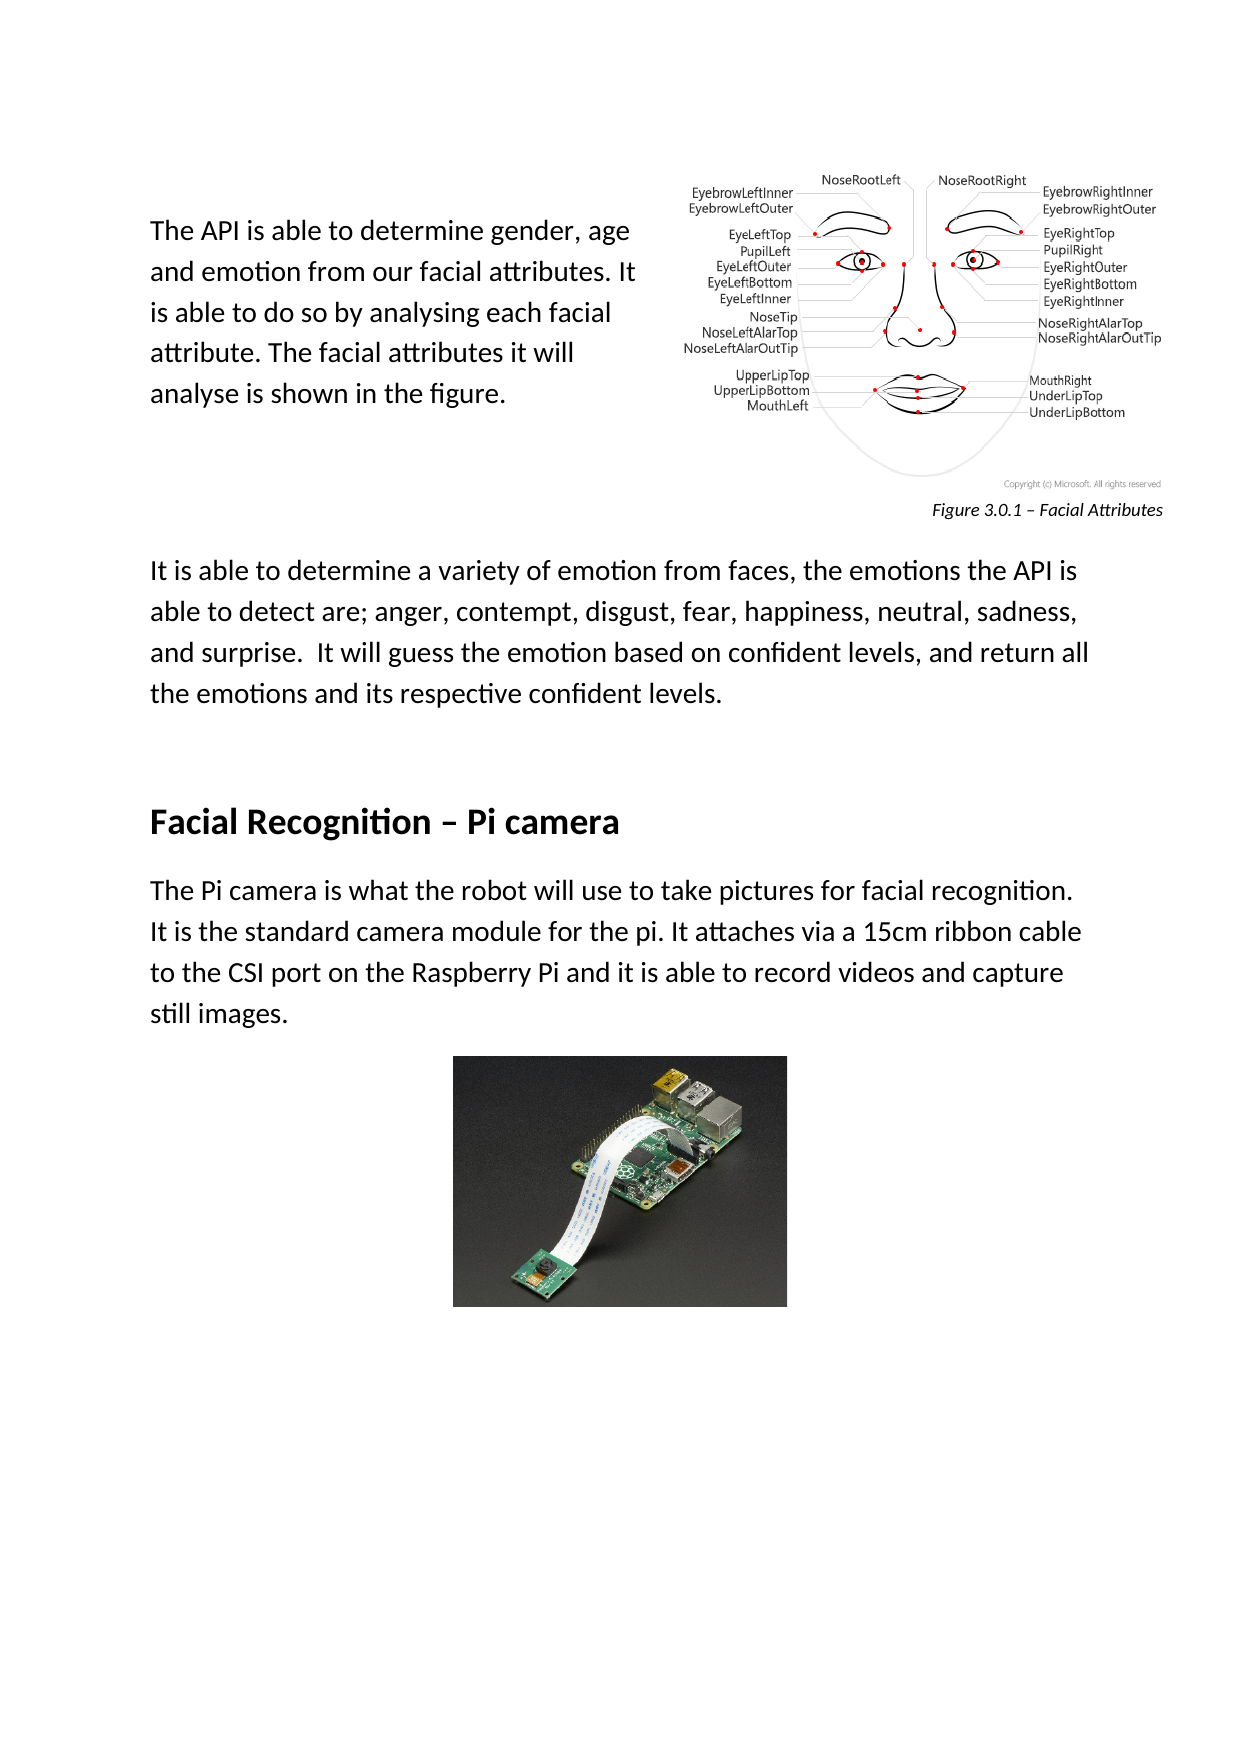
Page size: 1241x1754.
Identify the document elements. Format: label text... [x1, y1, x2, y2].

text It is able to determine a variety of emotion from faces, the emotions the API is able to detect are; anger, contempt, disgust, fear, happiness, neutral, sadness, and surprise. It will guess the emotion based on confident levels, and return all the emotions and its respective confident levels. [150, 499, 1090, 710]
text The Pi camera is what the robot will use to take pictures for facial recognition. It is the standard camera module for the pi. It attaches via a 15cm ribbon cable to the CSI port on the Raspberry Pi and it is able to record videos and capture still images. [150, 872, 1090, 1030]
picture [453, 1056, 788, 1307]
picture [678, 150, 1167, 494]
text The API is able to determine gender, age and emotion from our facial attributes. It is able to do so by analysing each facial attribute. The facial attributes it will analyse is shown in the figure. [150, 212, 678, 411]
text Facial Recognition – Pi camera [150, 798, 1090, 844]
